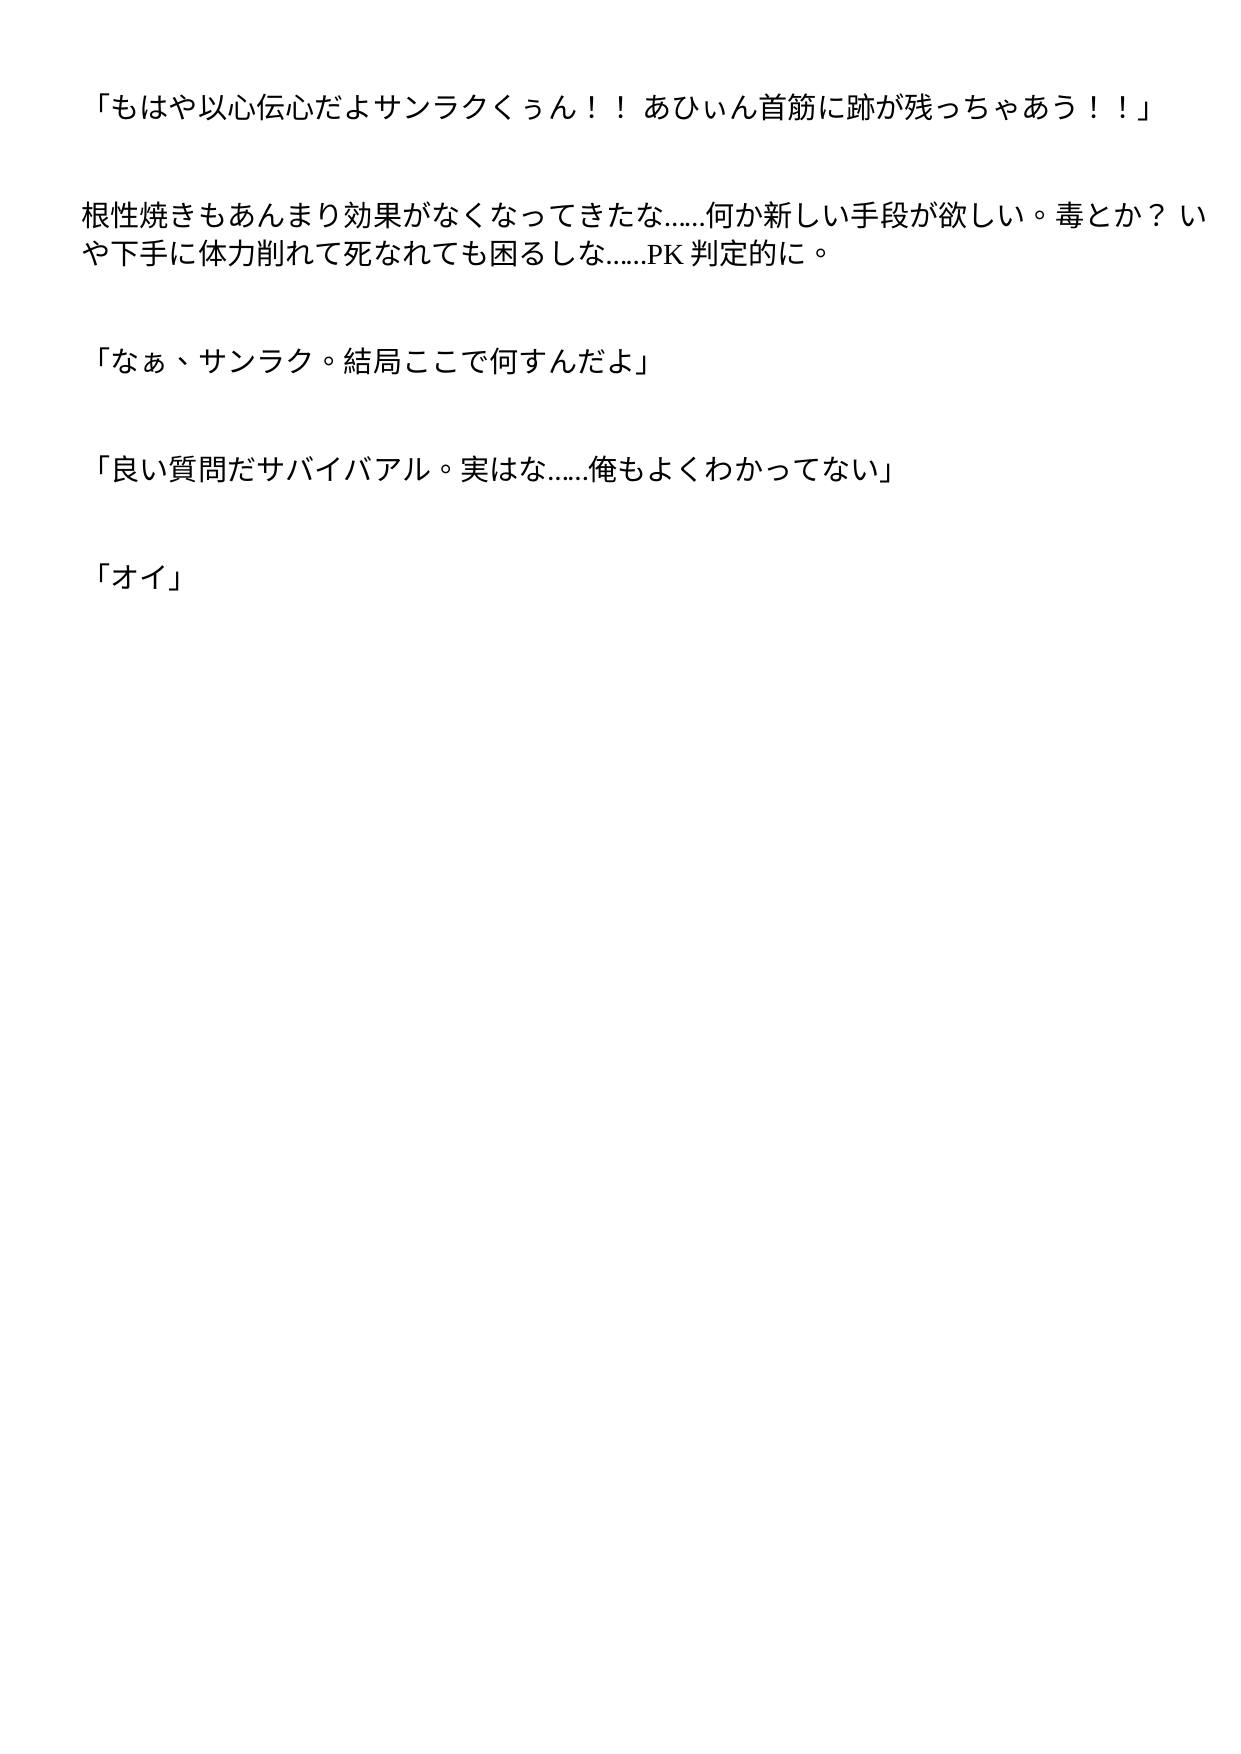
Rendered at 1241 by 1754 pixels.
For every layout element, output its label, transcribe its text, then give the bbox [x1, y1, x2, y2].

text 根性焼きもあんまり効果がなくなってきたな……何か新しい手段が欲しい。毒とか？ いや下手に体力削れて死なれても困るしな……PK判定的に。 [81, 198, 1215, 272]
text 「良い質問だサバイバアル。実はな……俺もよくわかってない」 [81, 452, 1215, 488]
text 「もはや以心伝心だよサンラクくぅん！！ あひぃん首筋に跡が残っちゃあう！！」 [81, 90, 1215, 126]
text 「なぁ、サンラク。結局ここで何すんだよ」 [81, 344, 1215, 380]
text 「オイ」 [81, 560, 1215, 596]
